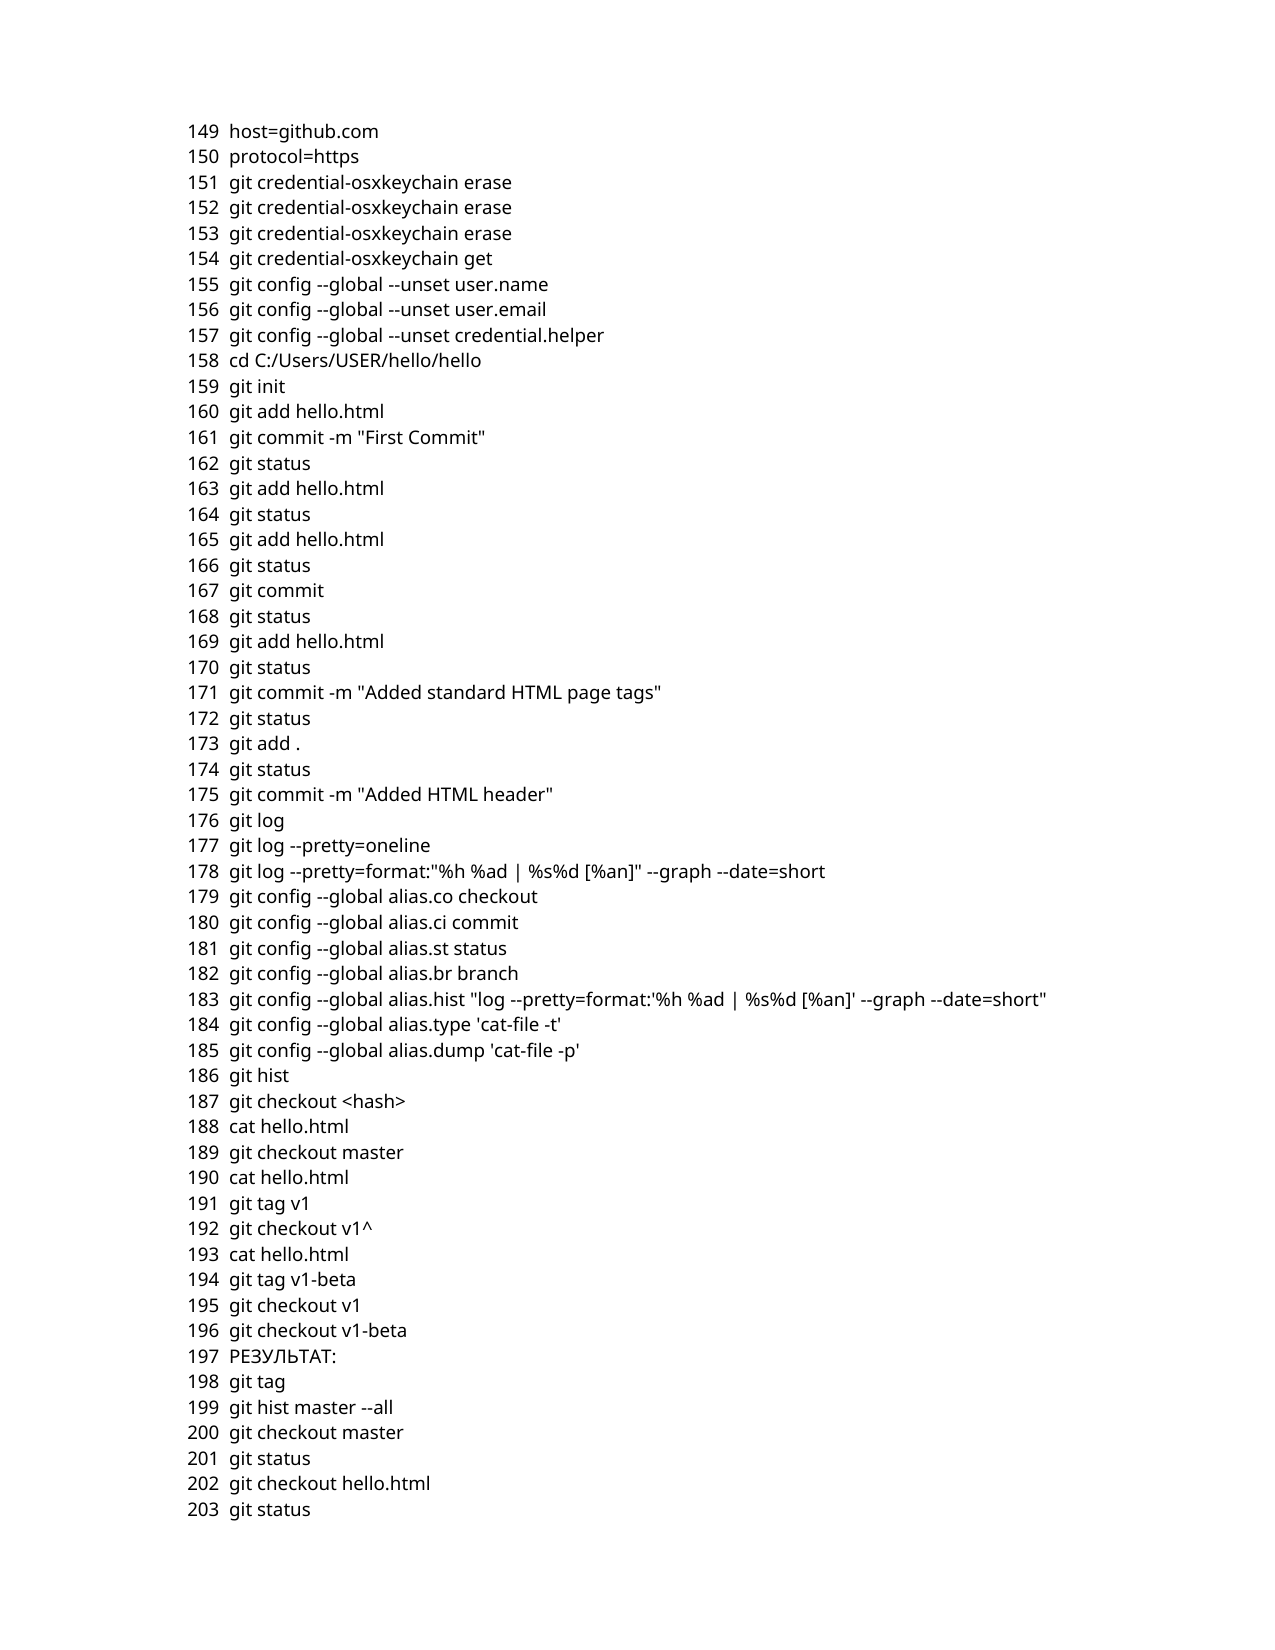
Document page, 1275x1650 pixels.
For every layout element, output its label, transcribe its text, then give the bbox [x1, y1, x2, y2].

text 177 git log --pretty=oneline [177, 833, 1186, 858]
text 176 git log [177, 807, 1186, 833]
text 186 git hist [177, 1062, 1186, 1088]
text 155 git config --global --unset user.name [177, 271, 1186, 297]
text 166 git status [177, 552, 1186, 577]
text 182 git config --global alias.br branch [177, 960, 1186, 986]
text 153 git credential-osxkeychain erase [177, 220, 1186, 246]
text 162 git status [177, 450, 1186, 475]
text 179 git config --global alias.co checkout [177, 884, 1186, 909]
text 158 cd C:/Users/USER/hello/hello [177, 348, 1186, 373]
text 183 git config --global alias.hist "log --pretty=format:'%h %ad | %s%d [%an]' --graph --date=short" [177, 986, 1186, 1011]
text 196 git checkout v1-beta [177, 1318, 1186, 1343]
text 188 cat hello.html [177, 1113, 1186, 1139]
text 198 git tag [177, 1369, 1186, 1394]
text 171 git commit -m "Added standard HTML page tags" [177, 679, 1186, 705]
text 197 РЕЗУЛЬТАТ: [177, 1343, 1186, 1369]
text 190 cat hello.html [177, 1164, 1186, 1190]
text 174 git status [177, 756, 1186, 782]
text 178 git log --pretty=format:"%h %ad | %s%d [%an]" --graph --date=short [177, 858, 1186, 884]
text 201 git status [177, 1445, 1186, 1471]
text 156 git config --global --unset user.email [177, 297, 1186, 322]
text 170 git status [177, 654, 1186, 679]
text 154 git credential-osxkeychain get [177, 246, 1186, 271]
text 175 git commit -m "Added HTML header" [177, 782, 1186, 807]
text 159 git init [177, 373, 1186, 399]
text 157 git config --global --unset credential.helper [177, 322, 1186, 348]
text 187 git checkout <hash> [177, 1088, 1186, 1113]
text 167 git commit [177, 577, 1186, 603]
text 173 git add . [177, 731, 1186, 756]
text 189 git checkout master [177, 1139, 1186, 1164]
text 194 git tag v1-beta [177, 1267, 1186, 1292]
text 202 git checkout hello.html [177, 1471, 1186, 1496]
text 172 git status [177, 705, 1186, 731]
text 150 protocol=https [177, 144, 1186, 169]
text 152 git credential-osxkeychain erase [177, 195, 1186, 220]
text 192 git checkout v1^ [177, 1216, 1186, 1241]
text 151 git credential-osxkeychain erase [177, 169, 1186, 195]
text 181 git config --global alias.st status [177, 935, 1186, 960]
text 149 host=github.com [177, 118, 1186, 144]
text 164 git status [177, 501, 1186, 526]
text 199 git hist master --all [177, 1394, 1186, 1420]
text 161 git commit -m "First Commit" [177, 424, 1186, 450]
text 169 git add hello.html [177, 628, 1186, 654]
text 191 git tag v1 [177, 1190, 1186, 1216]
text 200 git checkout master [177, 1420, 1186, 1445]
text 163 git add hello.html [177, 475, 1186, 501]
text 195 git checkout v1 [177, 1292, 1186, 1318]
text 185 git config --global alias.dump 'cat-file -p' [177, 1037, 1186, 1062]
text 168 git status [177, 603, 1186, 628]
text 203 git status [177, 1496, 1186, 1522]
text 193 cat hello.html [177, 1241, 1186, 1267]
text 180 git config --global alias.ci commit [177, 909, 1186, 935]
text 184 git config --global alias.type 'cat-file -t' [177, 1011, 1186, 1037]
text 160 git add hello.html [177, 399, 1186, 424]
text 165 git add hello.html [177, 526, 1186, 552]
